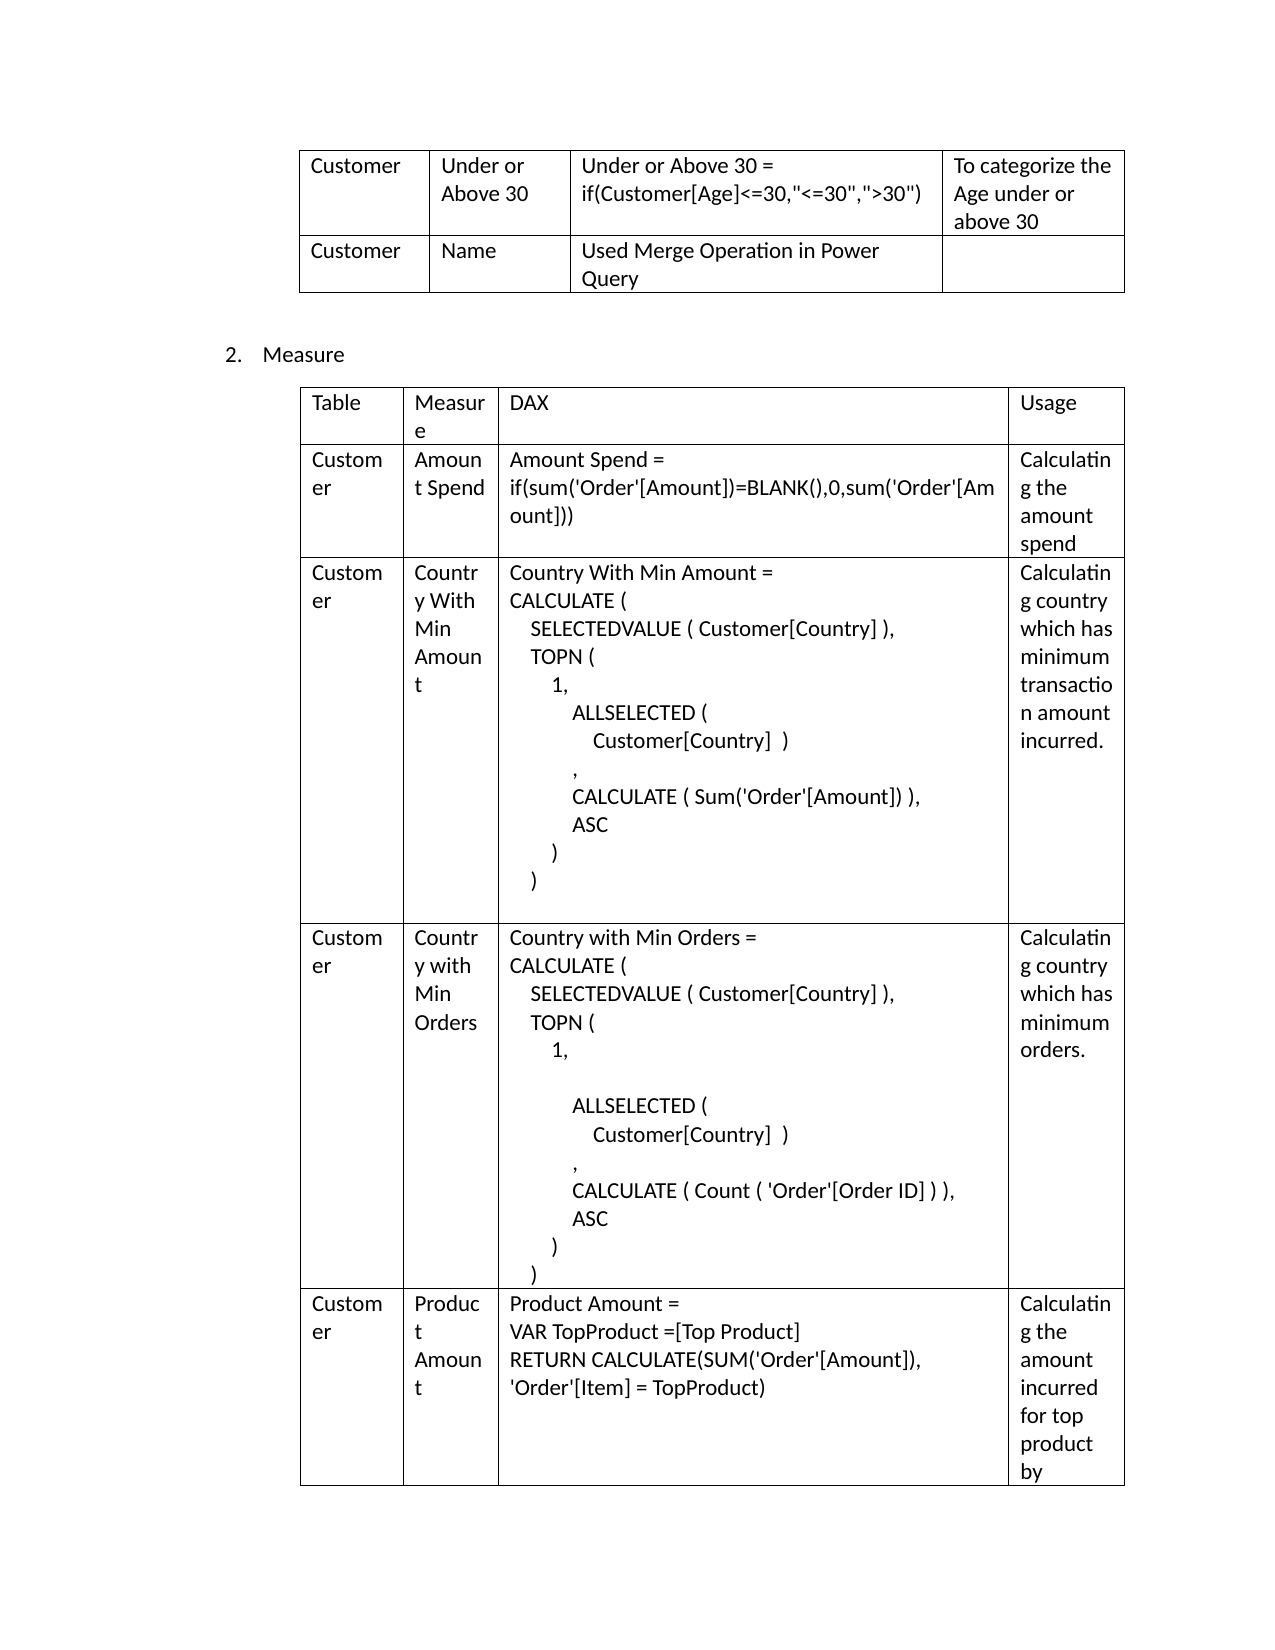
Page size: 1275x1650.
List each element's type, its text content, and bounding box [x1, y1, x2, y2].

table_header Measure [404, 388, 498, 444]
table_cell Calculating the amount spend [1009, 445, 1124, 557]
table_header Usage [1009, 388, 1124, 444]
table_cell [1009, 1289, 1124, 1485]
table_header Table [301, 388, 403, 444]
table_cell Customer [300, 236, 429, 292]
table_cell Amount Spend = if(sum('Order'[Amount])=BLANK(),0,sum('Order'[Amount])) [499, 445, 1008, 557]
table_cell Country With Min Amount = CALCULATE ( SELECTEDVALUE ( Customer[Country] ), TOPN ( 1, ALLSELECTED ( Customer[Country] ) , CALCULATE ( Sum('Order'[Amount]) ), ASC ) ) [499, 558, 1008, 922]
table_cell Country with Min Orders = CALCULATE ( SELECTEDVALUE ( Customer[Country] ), TOPN ( 1, ALLSELECTED ( Customer[Country] ) , CALCULATE ( Count ( 'Order'[Order ID] ) ), ASC ) ) [499, 924, 1008, 1288]
list Measure [225, 340, 1125, 368]
table_cell [943, 236, 1124, 292]
table_cell To categorize the Age under or above 30 [943, 151, 1124, 235]
table_cell Name [430, 236, 570, 292]
table_cell Under or Above 30 = if(Customer[Age]<=30,"<=30",">30") [571, 151, 942, 235]
table_cell Amount Spend [404, 445, 498, 557]
table_cell Product Amount [404, 1289, 498, 1485]
table_cell Country With Min Amount [404, 558, 498, 922]
table_cell Under or Above 30 [430, 151, 570, 235]
table_cell Calculating country which has minimum orders. [1009, 924, 1124, 1288]
table_cell Customer [301, 924, 403, 1288]
table_cell Calculating country which has minimum transaction amount incurred. [1009, 558, 1124, 922]
table_header DAX [499, 388, 1008, 444]
table_cell Customer [301, 1289, 403, 1485]
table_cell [499, 1289, 1008, 1485]
table_cell Customer [301, 558, 403, 922]
table_cell Used Merge Operation in Power Query [571, 236, 942, 292]
table_cell Country with Min Orders [404, 924, 498, 1288]
table_cell Customer [300, 151, 429, 235]
table_cell Customer [301, 445, 403, 557]
